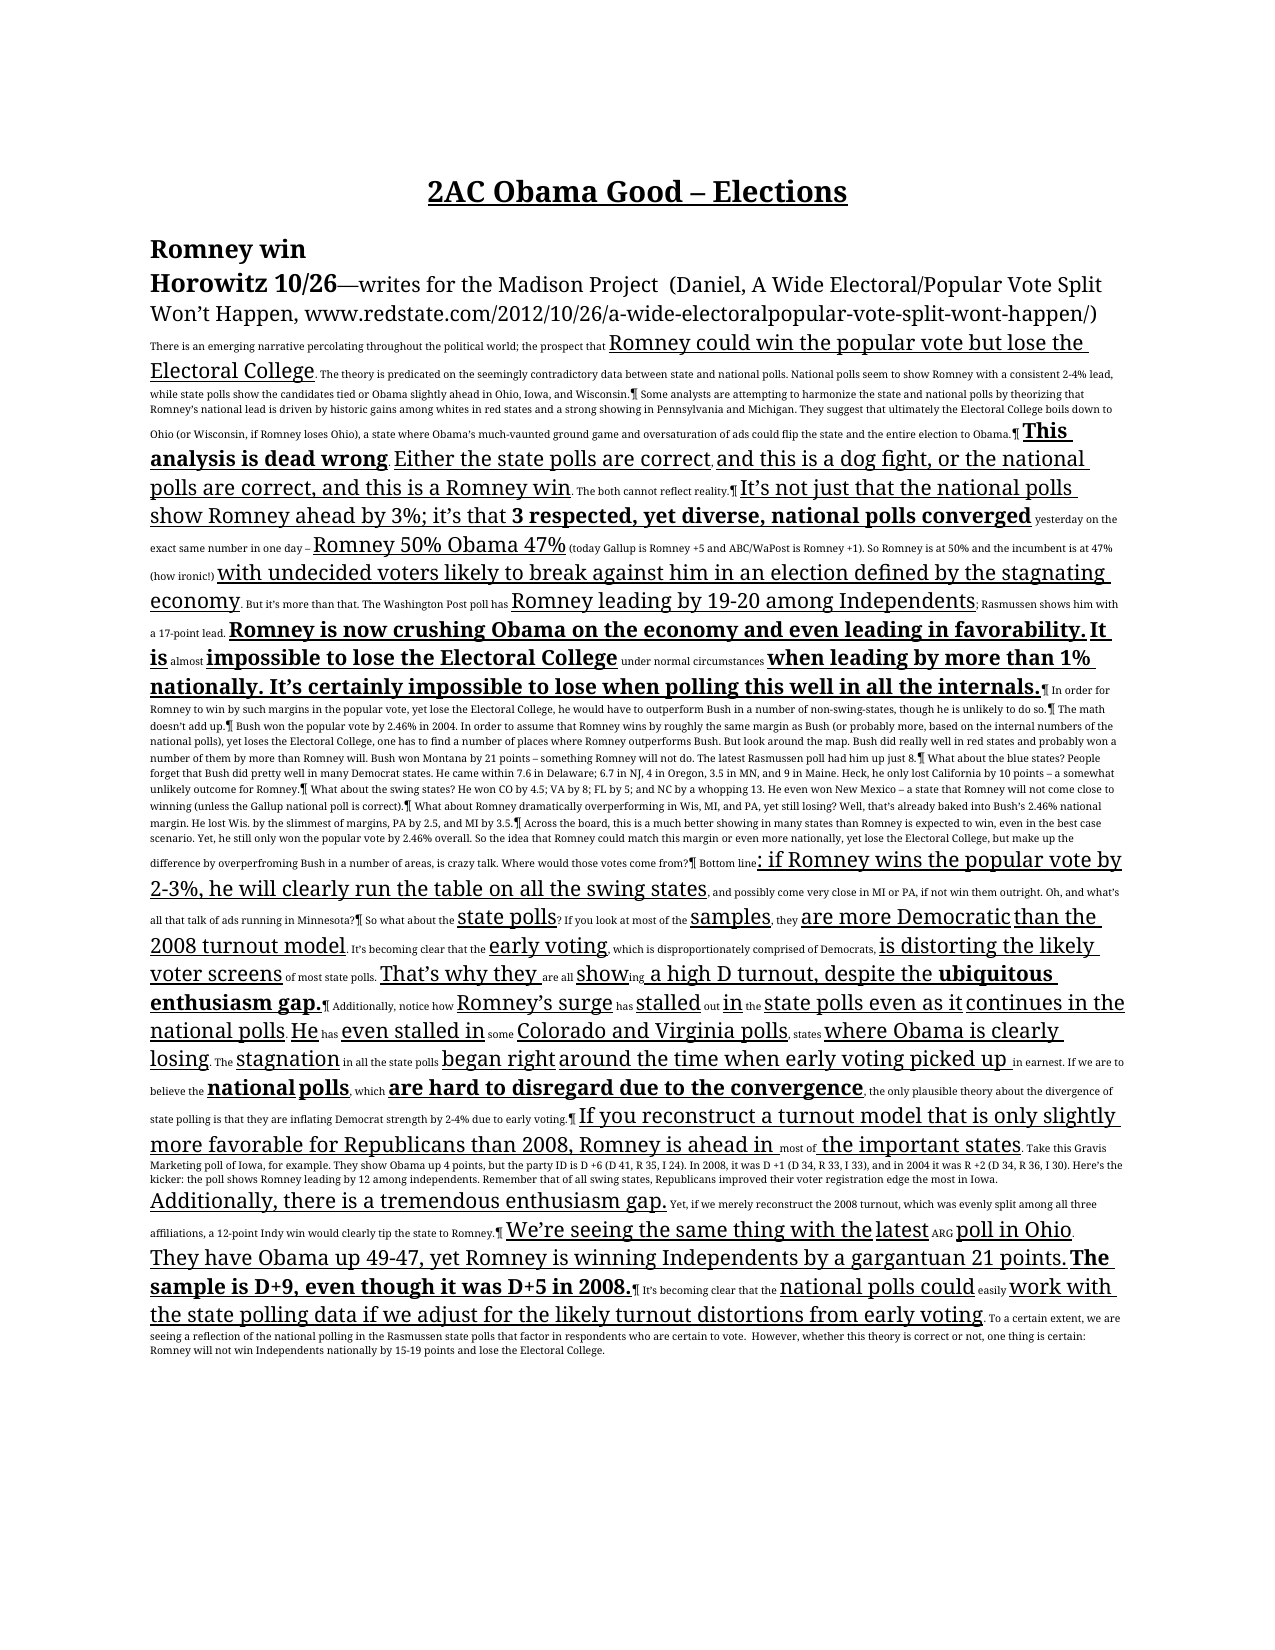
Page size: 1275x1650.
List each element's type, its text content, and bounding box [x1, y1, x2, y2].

text Horowitz 10/26—writes for the Madison Project (Daniel, A Wide Electoral/Popular Vote Split Won’t Happen, www.redstate.com/2012/10/26/a-wide-electoralpopular-vote-split-wont-happen/) [150, 265, 1125, 328]
text There is an emerging narrative percolating throughout the political world; the prospect that Romney could win the popular vote but lose the Electoral College. The theory is predicated on the seemingly contradictory data between state and national polls. National polls seem to show Romney with a consistent 2-4% lead, while state polls show the candidates tied or Obama slightly ahead in Ohio, Iowa, and Wisconsin.¶ Some analysts are attempting to harmonize the state and national polls by theorizing that Romney’s national lead is driven by historic gains among whites in red states and a strong showing in Pennsylvania and Michigan. They suggest that ultimately the Electoral College boils down to Ohio (or Wisconsin, if Romney loses Ohio), a state where Obama’s much-vaunted ground game and oversaturation of ads could flip the state and the entire election to Obama.¶ This analysis is dead wrong. Either the state polls are correct, and this is a dog fight, or the national polls are correct, and this is a Romney win. The both cannot reflect reality.¶ It’s not just that the national polls show Romney ahead by 3%; it’s that 3 respected, yet diverse, national polls converged yesterday on the exact same number in one day – Romney 50% Obama 47% (today Gallup is Romney +5 and ABC/WaPost is Romney +1). So Romney is at 50% and the incumbent is at 47% (how ironic!) with undecided voters likely to break against him in an election defined by the stagnating economy. But it’s more than that. The Washington Post poll has Romney leading by 19-20 among Independents; Rasmussen shows him with a 17-point lead. Romney is now crushing Obama on the economy and even leading in favorability. It is almost impossible to lose the Electoral College under normal circumstances when leading by more than 1% nationally. It’s certainly impossible to lose when polling this well in all the internals.¶ In order for Romney to win by such margins in the popular vote, yet lose the Electoral College, he would have to outperform Bush in a number of non-swing-states, though he is unlikely to do so.¶ The math doesn’t add up.¶ Bush won the popular vote by 2.46% in 2004. In order to assume that Romney wins by roughly the same margin as Bush (or probably more, based on the internal numbers of the national polls), yet loses the Electoral College, one has to find a number of places where Romney outperforms Bush. But look around the map. Bush did really well in red states and probably won a number of them by more than Romney will. Bush won Montana by 21 points – something Romney will not do. The latest Rasmussen poll had him up just 8.¶ What about the blue states? People forget that Bush did pretty well in many Democrat states. He came within 7.6 in Delaware; 6.7 in NJ, 4 in Oregon, 3.5 in MN, and 9 in Maine. Heck, he only lost California by 10 points – a somewhat unlikely outcome for Romney.¶ What about the swing states? He won CO by 4.5; VA by 8; FL by 5; and NC by a whopping 13. He even won New Mexico – a state that Romney will not come close to winning (unless the Gallup national poll is correct).¶ What about Romney dramatically overperforming in Wis, MI, and PA, yet still losing? Well, that’s already baked into Bush’s 2.46% national margin. He lost Wis. by the slimmest of margins, PA by 2.5, and MI by 3.5.¶ Across the board, this is a much better showing in many states than Romney is expected to win, even in the best case scenario. Yet, he still only won the popular vote by 2.46% overall. So the idea that Romney could match this margin or even more nationally, yet lose the Electoral College, but make up the difference by overperfroming Bush in a number of areas, is crazy talk. Where would those votes come from?¶ Bottom line: if Romney wins the popular vote by 2-3%, he will clearly run the table on all the swing states, and possibly come very close in MI or PA, if not win them outright. Oh, and what’s all that talk of ads running in Minnesota?¶ So what about the state polls? If you look at most of the samples, they are more Democratic than the 2008 turnout model. It’s becoming clear that the early voting, which is disproportionately comprised of Democrats, is distorting the likely voter screens of most state polls. That’s why they are all showing a high D turnout, despite the ubiquitous enthusiasm gap.¶ Additionally, notice how Romney’s surge has stalled out in the state polls even as it continues in the national polls. He has even stalled in some Colorado and Virginia polls, states where Obama is clearly losing. The stagnation in all the state polls began right around the time when early voting picked up in earnest. If we are to believe the national polls, which are hard to disregard due to the convergence, the only plausible theory about the divergence of state polling is that they are inflating Democrat strength by 2-4% due to early voting.¶ If you reconstruct a turnout model that is only slightly more favorable for Republicans than 2008, Romney is ahead in most of the important states. Take this Gravis Marketing poll of Iowa, for example. They show Obama up 4 points, but the party ID is D +6 (D 41, R 35, I 24). In 2008, it was D +1 (D 34, R 33, I 33), and in 2004 it was R +2 (D 34, R 36, I 30). Here’s the kicker: the poll shows Romney leading by 12 among independents. Remember that of all swing states, Republicans improved their voter registration edge the most in Iowa. Additionally, there is a tremendous enthusiasm gap. Yet, if we merely reconstruct the 2008 turnout, which was evenly split among all three affiliations, a 12-point Indy win would clearly tip the state to Romney.¶ We’re seeing the same thing with the latest ARG poll in Ohio. They have Obama up 49-47, yet Romney is winning Independents by a gargantuan 21 points. The sample is D+9, even though it was D+5 in 2008.¶ It’s becoming clear that the national polls could easily work with the state polling data if we adjust for the likely turnout distortions from early voting. To a certain extent, we are seeing a reflection of the national polling in the Rasmussen state polls that factor in respondents who are certain to vote. However, whether this theory is correct or not, one thing is certain: Romney will not win Independents nationally by 15-19 points and lose the Electoral College. [150, 328, 1125, 1357]
subtitle Romney win [150, 231, 1125, 265]
subtitle 2AC Obama Good – Elections [150, 171, 1125, 211]
